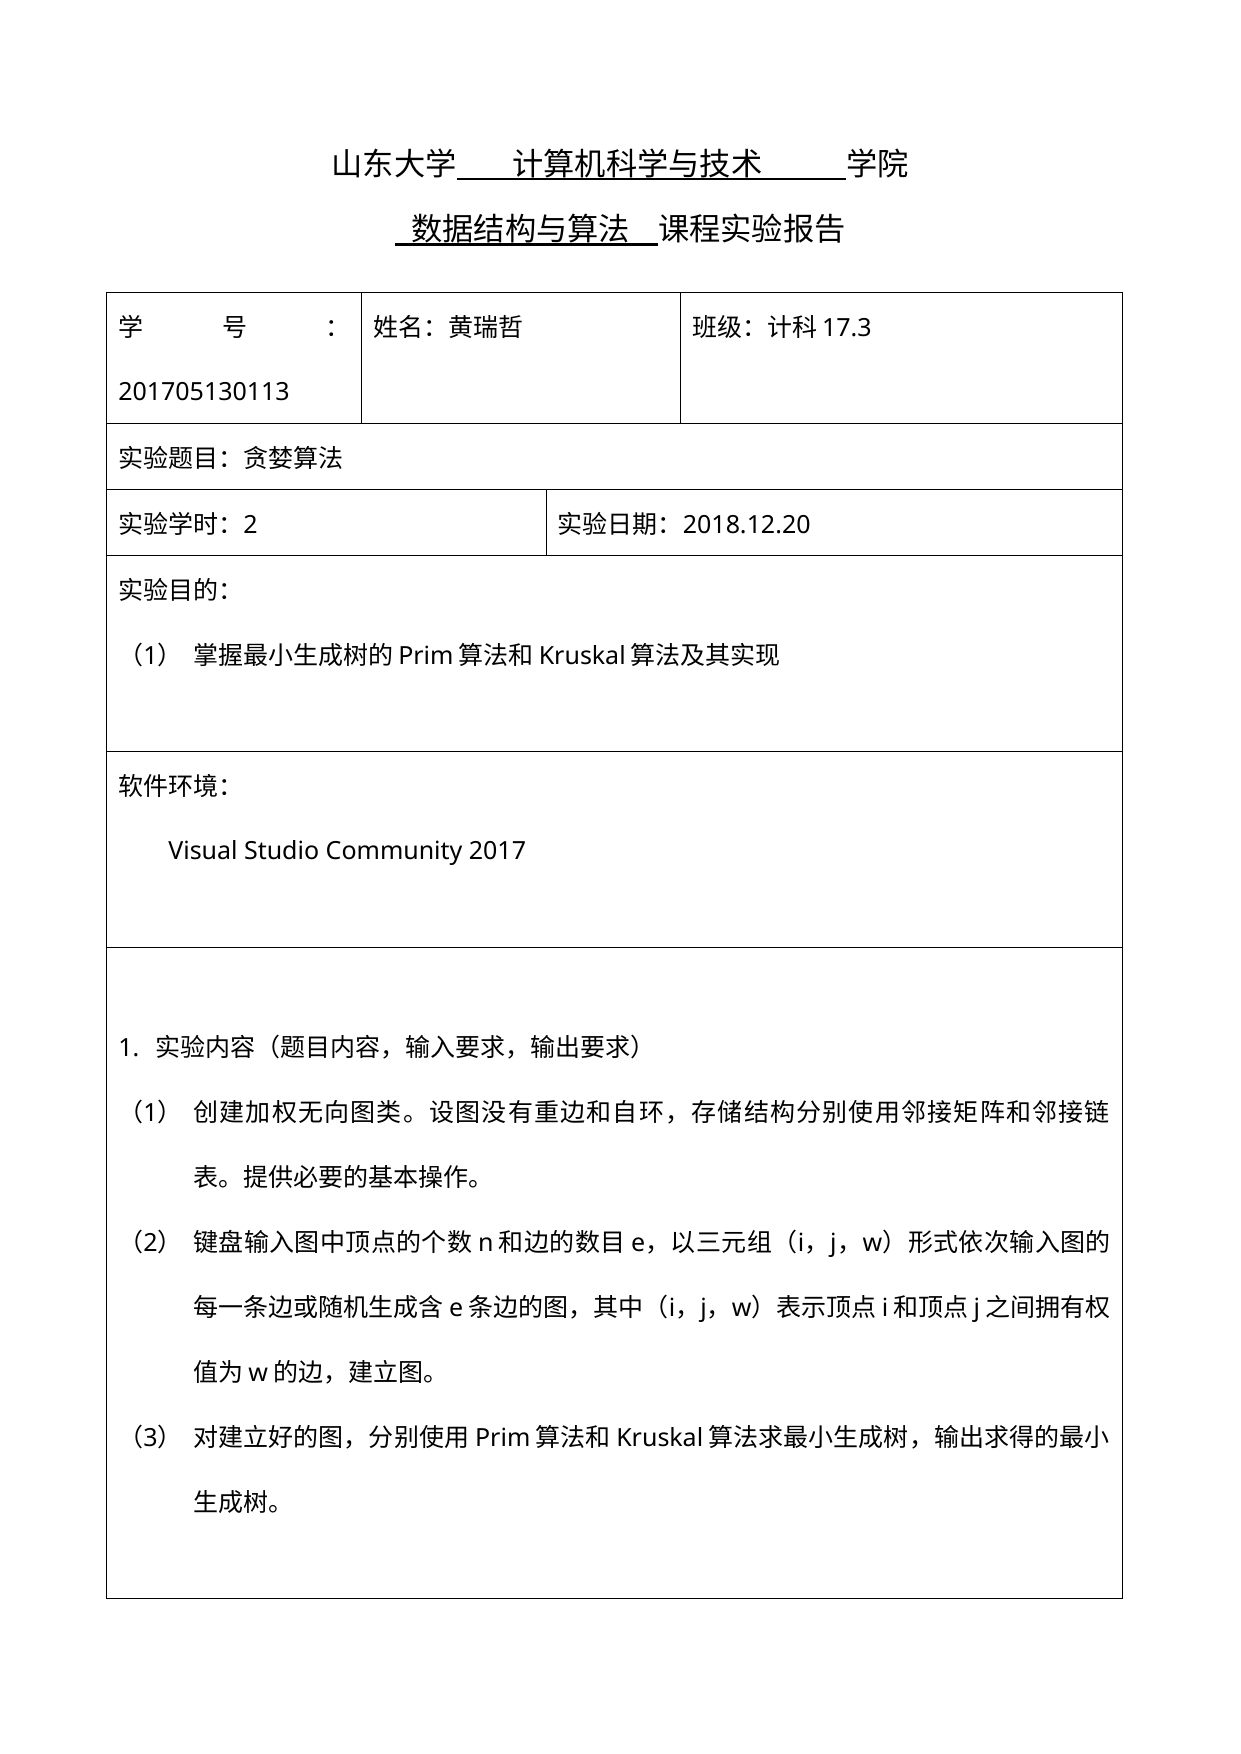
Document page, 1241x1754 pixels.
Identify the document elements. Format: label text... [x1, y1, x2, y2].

table_cell 软件环境： Visual Studio Community 2017 [107, 752, 1122, 947]
text 数据结构与算法 课程实验报告 [118, 194, 1122, 259]
table_cell 实验学时：2 [107, 490, 546, 555]
table_cell 实验目的： 掌握最小生成树的Prim算法和Kruskal算法及其实现 [107, 556, 1122, 751]
table_header 班级：计科17.3 [681, 293, 1122, 423]
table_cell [107, 948, 1122, 1598]
text 山东大学 计算机科学与技术 学院 [118, 129, 1122, 194]
table_header 学号：201705130113 [107, 293, 361, 423]
table_header 姓名：黄瑞哲 [362, 293, 680, 423]
table_cell 实验题目：贪婪算法 [107, 424, 1122, 489]
table_cell 实验日期：2018.12.20 [547, 490, 1122, 555]
